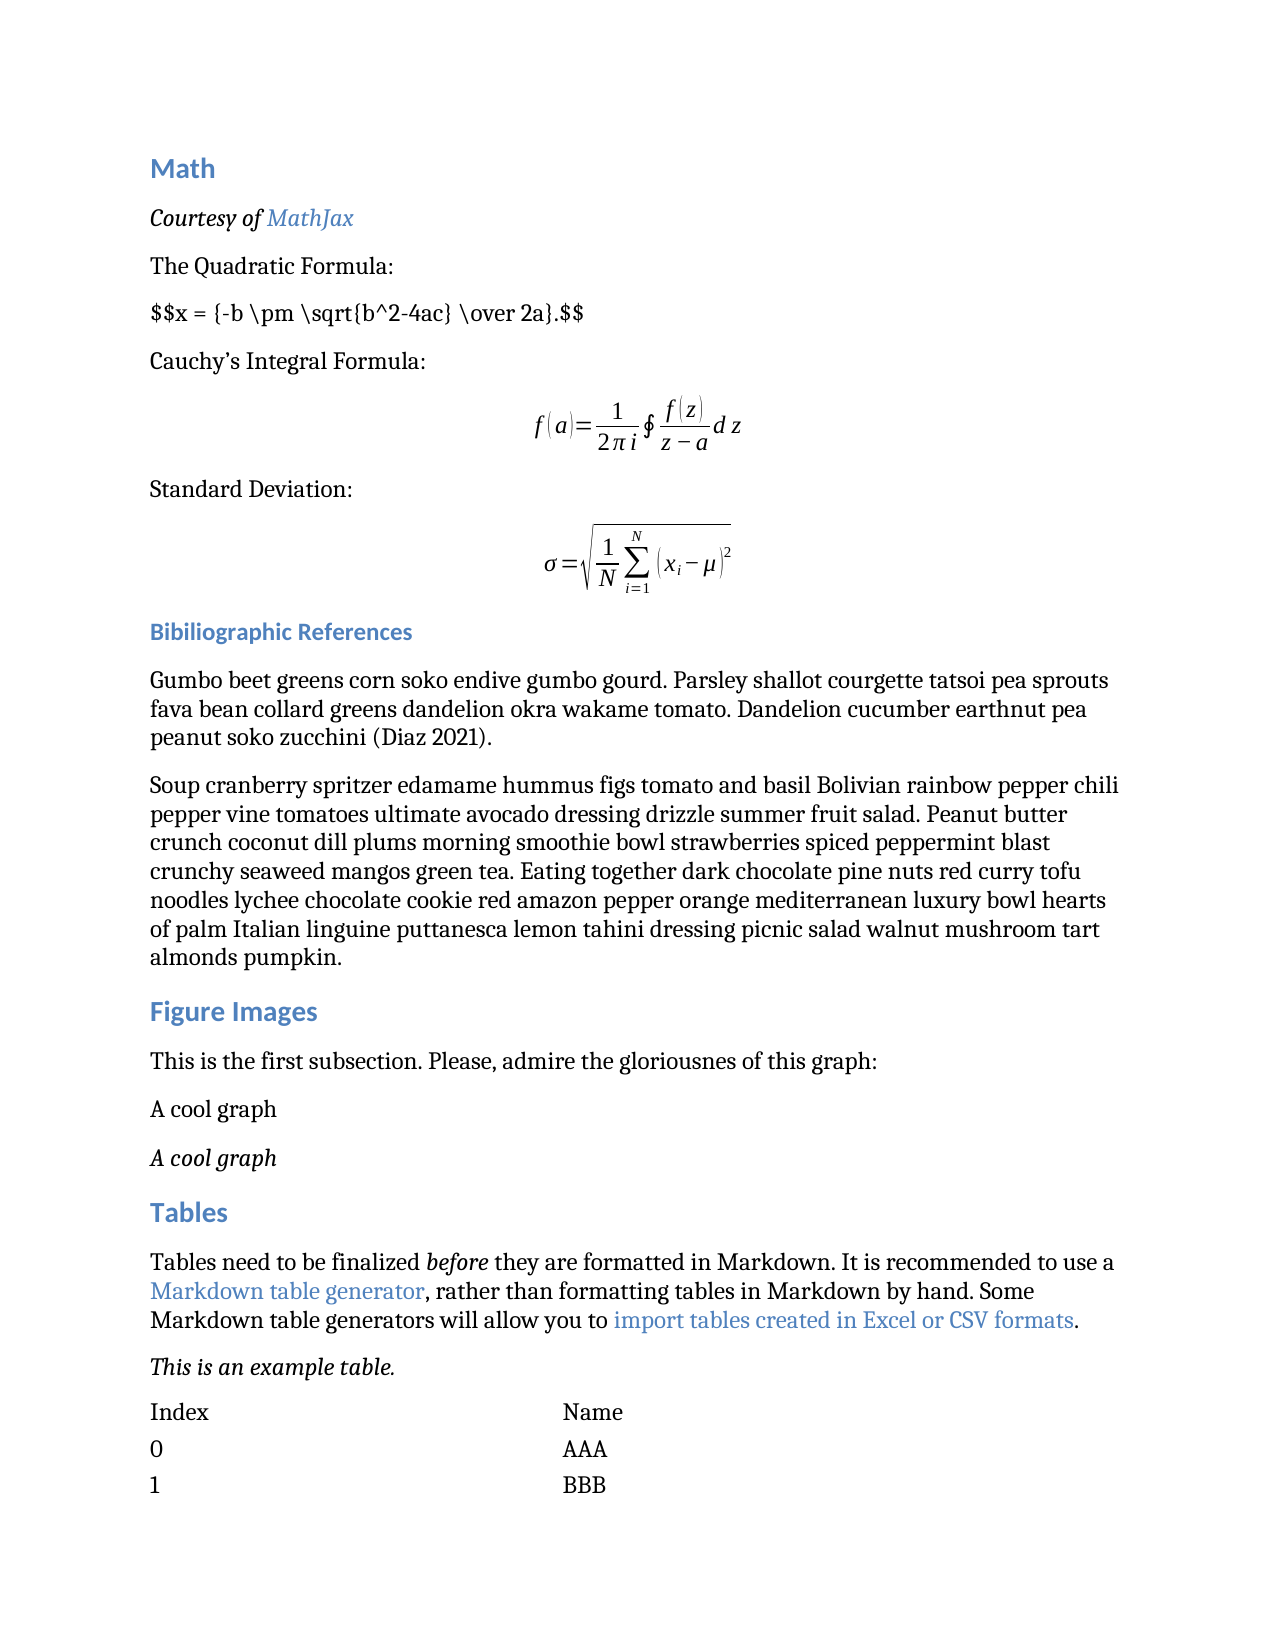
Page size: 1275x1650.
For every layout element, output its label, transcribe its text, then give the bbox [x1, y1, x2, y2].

table_cell 1 [139, 1467, 551, 1499]
subtitle Tables [150, 1194, 1125, 1229]
table_cell 0 [139, 1431, 551, 1467]
text A cool graph [150, 1095, 1125, 1123]
text The Quadratic Formula: [150, 252, 1125, 281]
table_cell AAA [551, 1431, 964, 1467]
table_header Name [551, 1395, 964, 1431]
text This is the first subsection. Please, admire the gloriousnes of this graph: [150, 1047, 1125, 1076]
text Standard Deviation: [150, 475, 1125, 504]
table_header Index [139, 1395, 551, 1431]
subtitle Figure Images [150, 993, 1125, 1028]
text Courtesy of MathJax [150, 204, 1125, 233]
text Cauchy’s Integral Formula: [150, 347, 1125, 376]
subtitle Bibiliographic References [150, 616, 1125, 647]
text This is an example table. [150, 1353, 1125, 1382]
text Gumbo beet greens corn soko endive gumbo gourd. Parsley shallot courgette tatsoi pea sprouts fava bean collard greens dandelion okra wakame tomato. Dandelion cucumber earthnut pea peanut soko zucchini (Diaz 2021). [150, 666, 1125, 752]
table_cell BBB [551, 1467, 964, 1499]
text $$x = {-b \pm \sqrt{b^2-4ac} \over 2a}.$$ [150, 299, 1125, 328]
text Soup cranberry spritzer edamame hummus figs tomato and basil Bolivian rainbow pepper chili pepper vine tomatoes ultimate avocado dressing drizzle summer fruit salad. Peanut butter crunch coconut dill plums morning smoothie bowl strawberries spiced peppermint blast crunchy seaweed mangos green tea. Eating together dark chocolate pine nuts red curry tofu noodles lychee chocolate cookie red amazon pepper orange mediterranean luxury bowl hearts of palm Italian linguine puttanesca lemon tahini dressing picnic salad walnut mushroom tart almonds pumpkin. [150, 771, 1125, 972]
subtitle Math [150, 150, 1125, 186]
text A cool graph [150, 1144, 1125, 1173]
